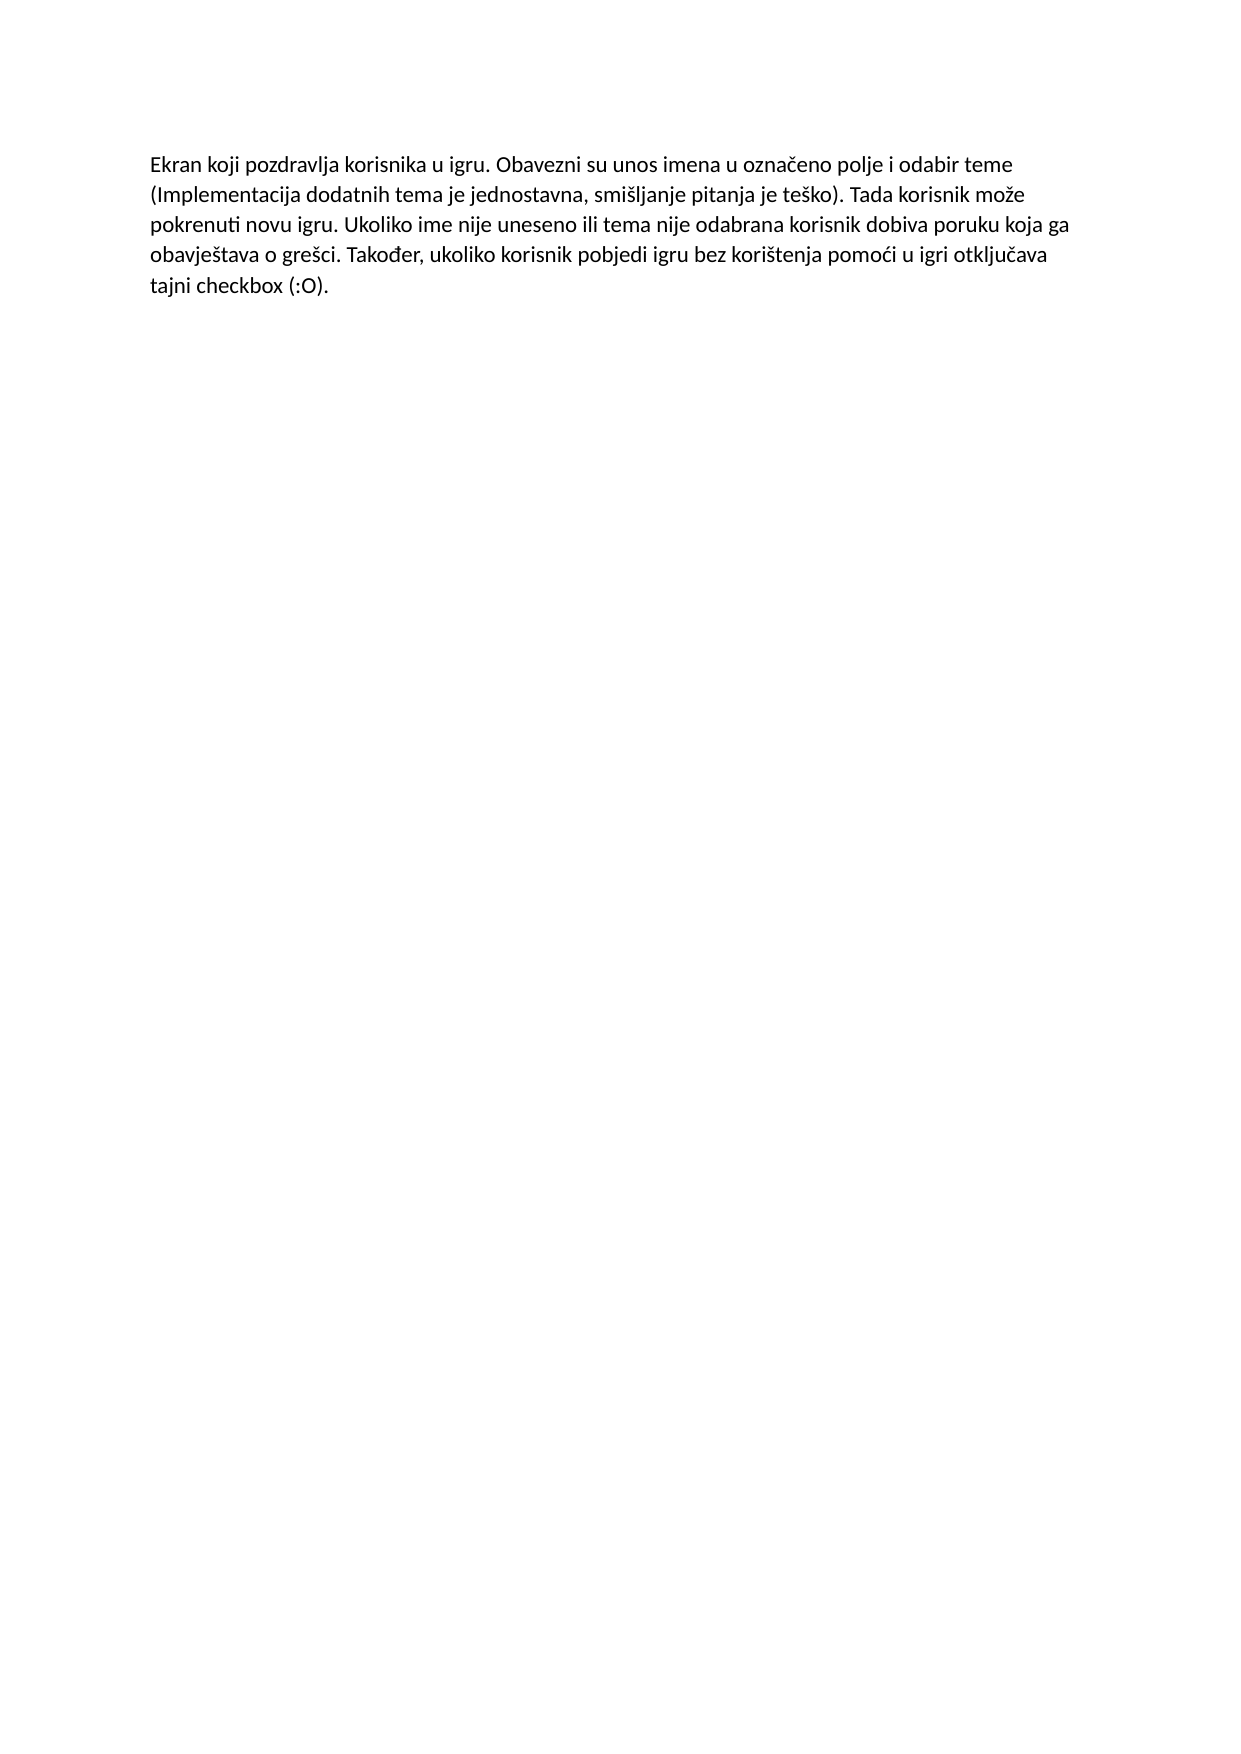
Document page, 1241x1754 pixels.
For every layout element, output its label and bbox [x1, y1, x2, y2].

text [150, 150, 1090, 299]
